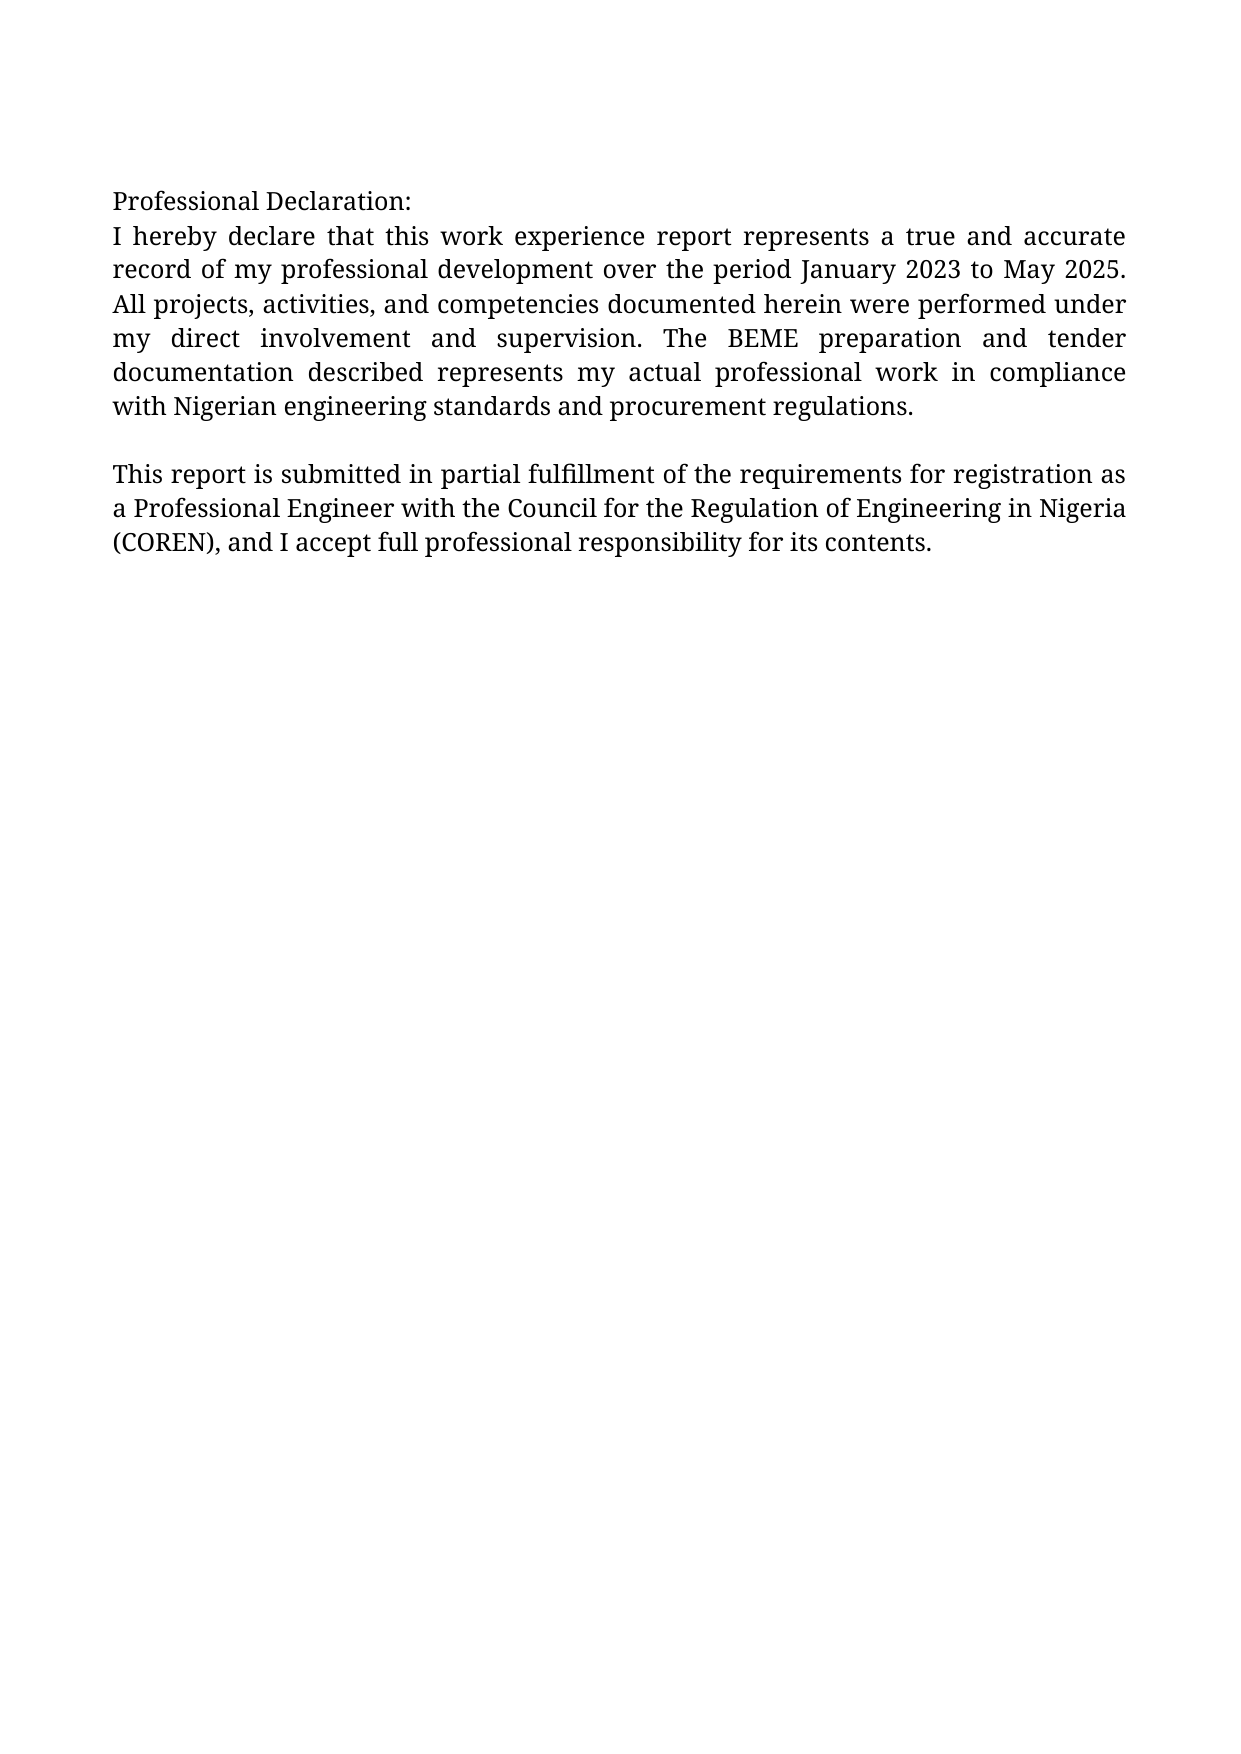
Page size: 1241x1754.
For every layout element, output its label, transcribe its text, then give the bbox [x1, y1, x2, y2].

text This report is submitted in partial fulfillment of the requirements for registration as a Professional Engineer with the Council for the Regulation of Engineering in Nigeria (COREN), and I accept full professional responsibility for its contents. [112, 457, 1128, 559]
text Professional Declaration: [112, 184, 1128, 218]
text I hereby declare that this work experience report represents a true and accurate record of my professional development over the period January 2023 to May 2025. All projects, activities, and competencies documented herein were performed under my direct involvement and supervision. The BEME preparation and tender documentation described represents my actual professional work in compliance with Nigerian engineering standards and procurement regulations. [112, 218, 1128, 422]
